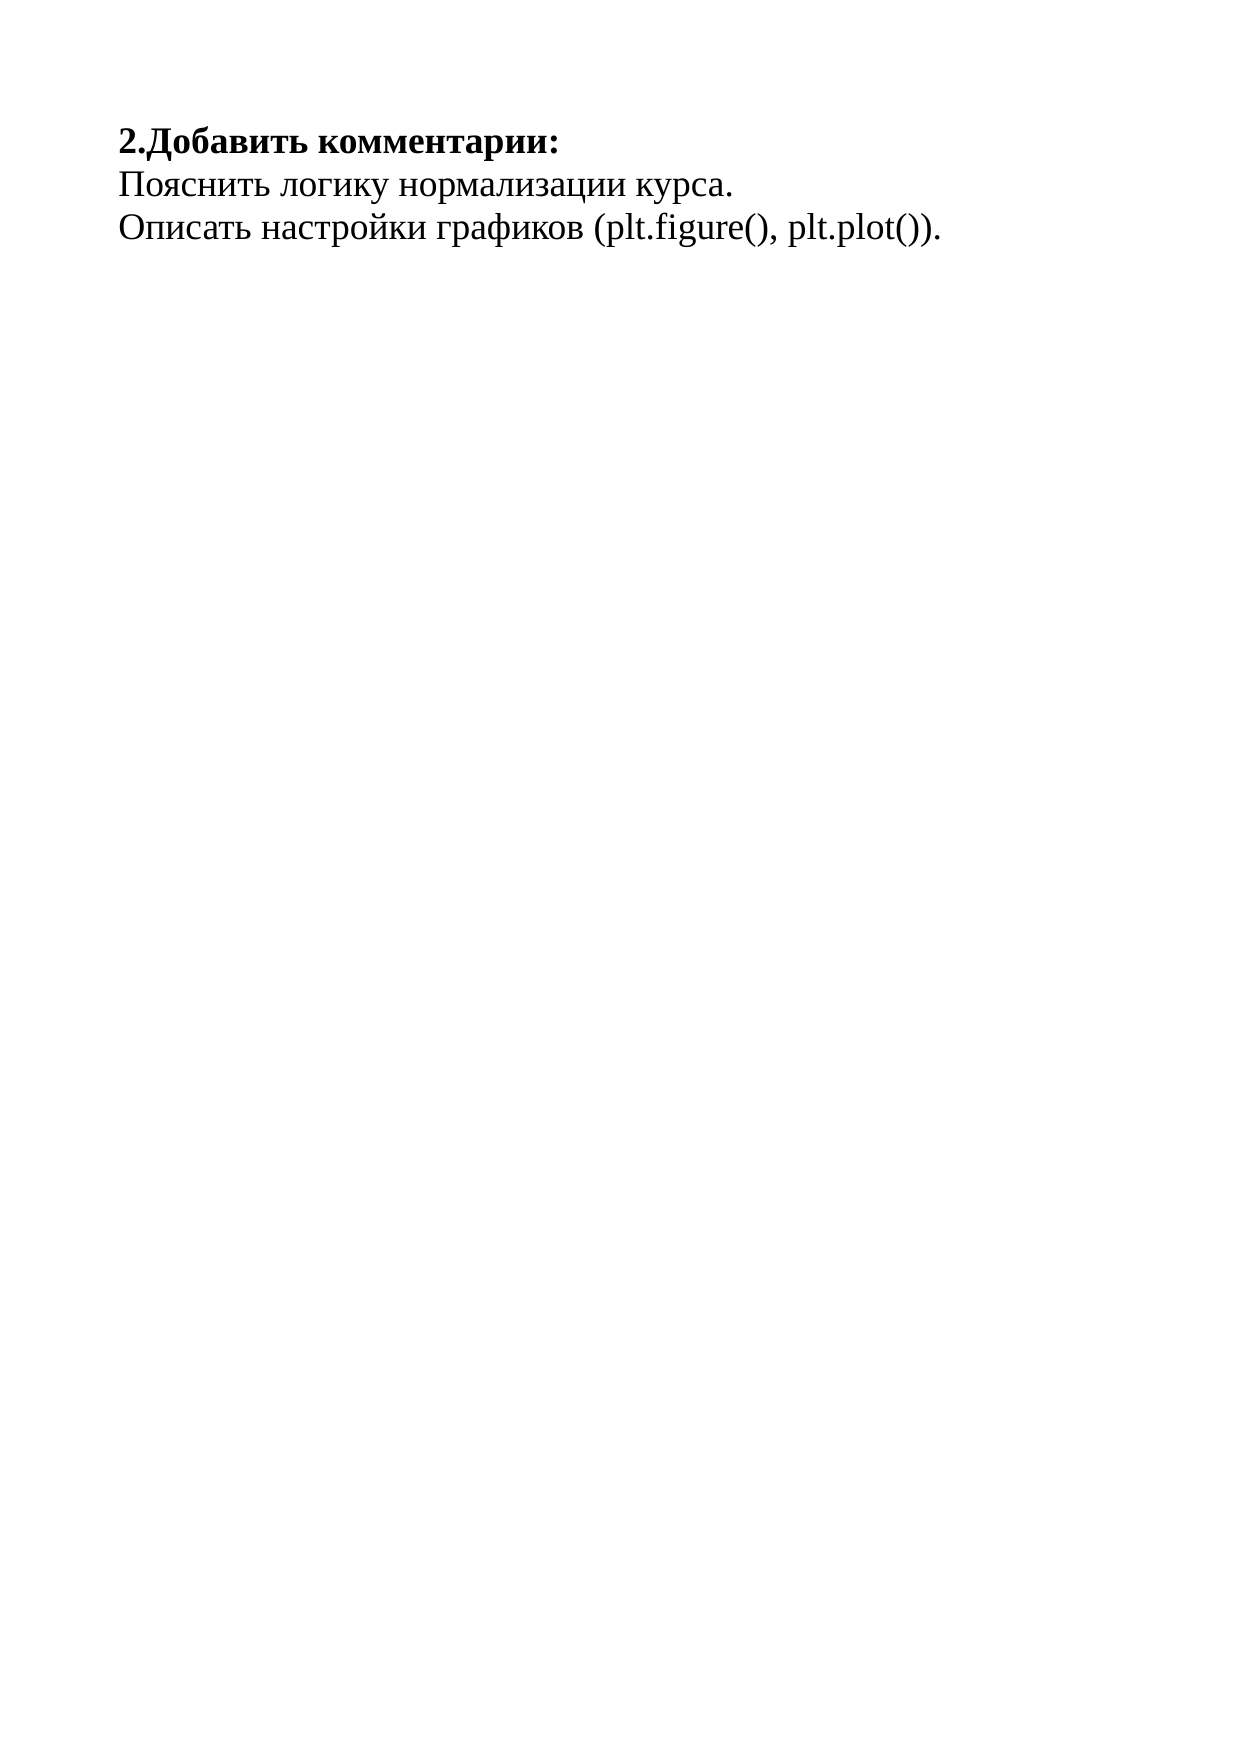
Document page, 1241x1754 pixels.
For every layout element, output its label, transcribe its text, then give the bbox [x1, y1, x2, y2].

text Описать настройки графиков (plt.figure(), plt.plot()). [118, 204, 1122, 247]
text Пояснить логику нормализации курса. [118, 161, 1122, 204]
text 2.Добавить комментарии: [118, 118, 1122, 161]
